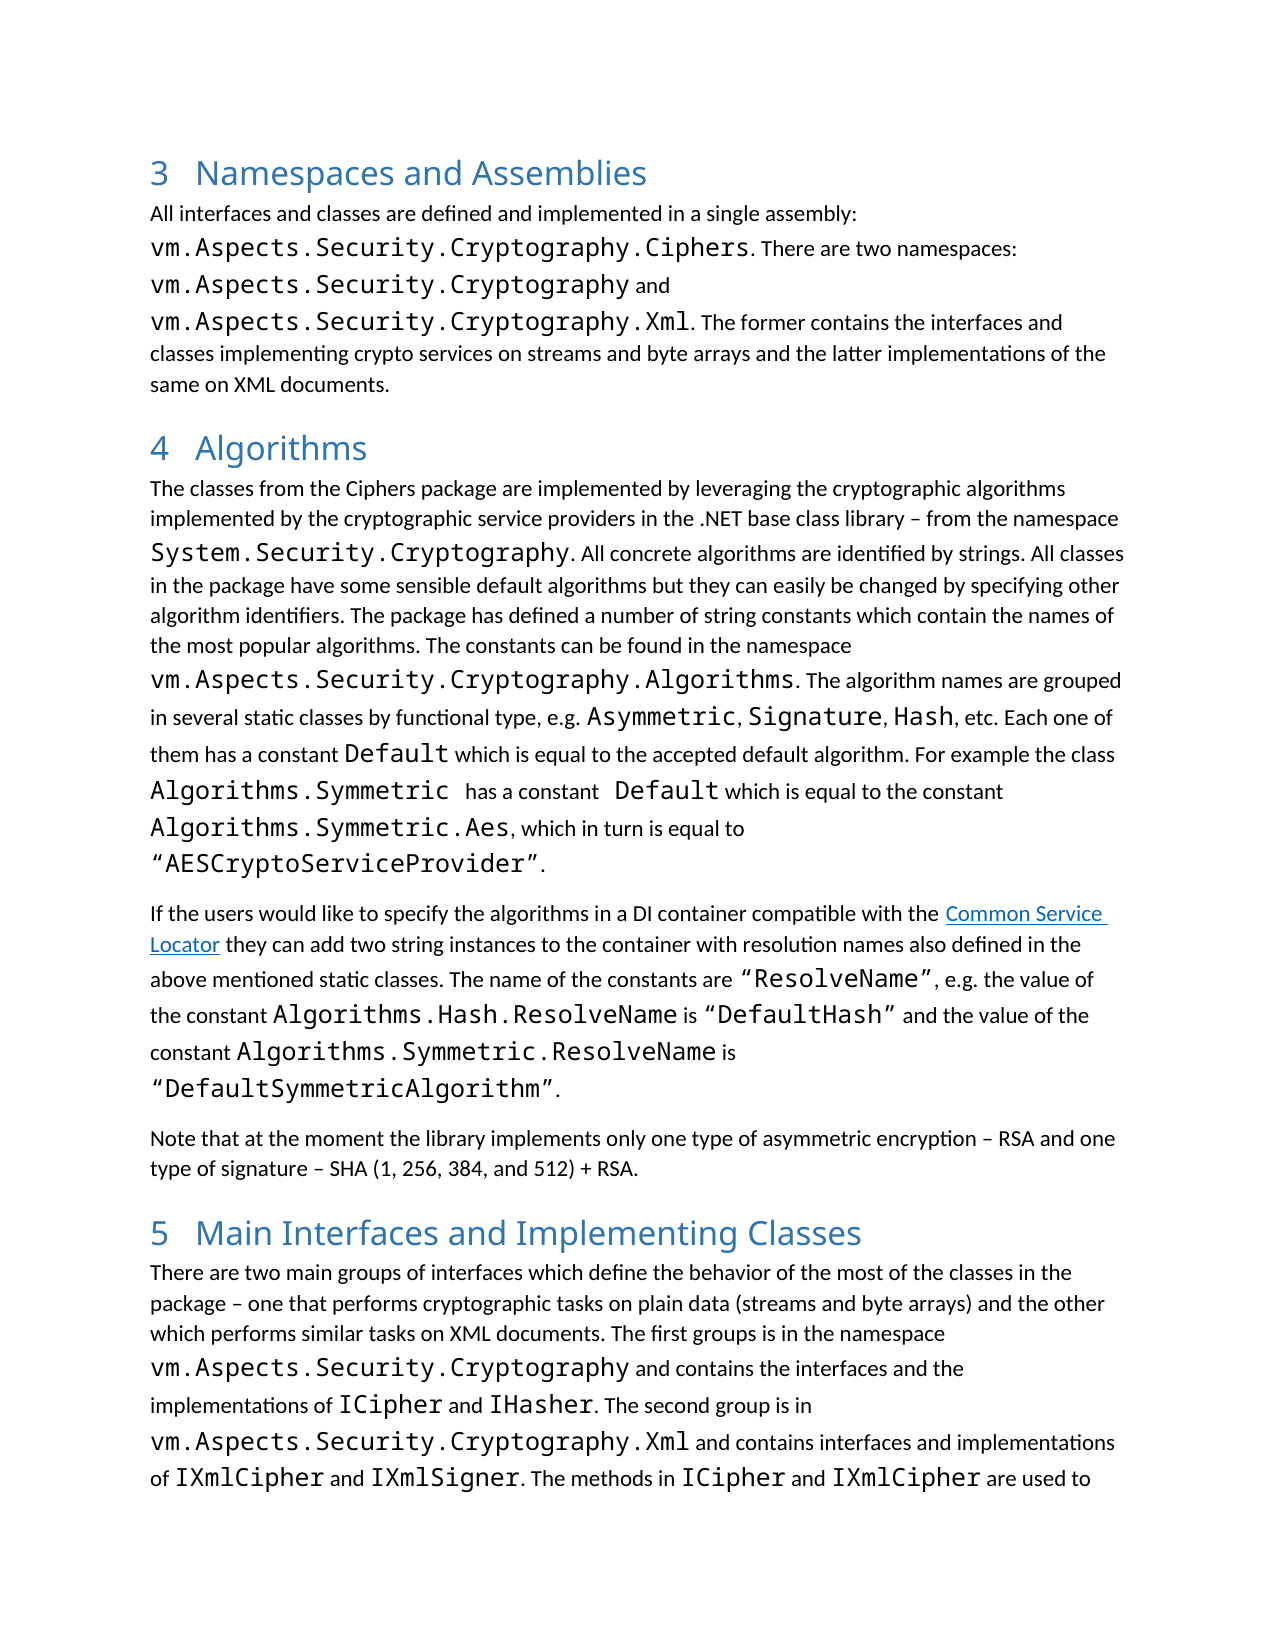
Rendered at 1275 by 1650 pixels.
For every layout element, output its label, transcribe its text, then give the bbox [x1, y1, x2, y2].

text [150, 1258, 1125, 1494]
subtitle Algorithms [150, 425, 1125, 470]
text If the users would like to specify the algorithms in a DI container compatible with the Common Service Locator they can add two string instances to the container with resolution names also defined in the above mentioned static classes. The name of the constants are “ResolveName”, e.g. the value of the constant Algorithms.Hash.ResolveName is “DefaultHash” and the value of the constant Algorithms.Symmetric.ResolveName is “DefaultSymmetricAlgorithm”. [150, 899, 1125, 1105]
text The classes from the Ciphers package are implemented by leveraging the cryptographic algorithms implemented by the cryptographic service providers in the .NET base class library – from the namespace System.Security.Cryptography. All concrete algorithms are identified by strings. All classes in the package have some sensible default algorithms but they can easily be changed by specifying other algorithm identifiers. The package has defined a number of string constants which contain the names of the most popular algorithms. The constants can be found in the namespace vm.Aspects.Security.Cryptography.Algorithms. The algorithm names are grouped in several static classes by functional type, e.g. Asymmetric, Signature, Hash, etc. Each one of them has a constant Default which is equal to the accepted default algorithm. For example the class Algorithms.Symmetric has a constant Default which is equal to the constant Algorithms.Symmetric.Aes, which in turn is equal to “AESCryptoServiceProvider”. [150, 474, 1125, 880]
text All interfaces and classes are defined and implemented in a single assembly: vm.Aspects.Security.Cryptography.Ciphers. There are two namespaces: vm.Aspects.Security.Cryptography and vm.Aspects.Security.Cryptography.Xml. The former contains the interfaces and classes implementing crypto services on streams and byte arrays and the latter implementations of the same on XML documents. [150, 199, 1125, 398]
subtitle Namespaces and Assemblies [150, 150, 1125, 195]
text Note that at the moment the library implements only one type of asymmetric encryption – RSA and one type of signature – SHA (1, 256, 384, and 512) + RSA. [150, 1124, 1125, 1182]
subtitle Main Interfaces and Implementing Classes [150, 1209, 1125, 1255]
